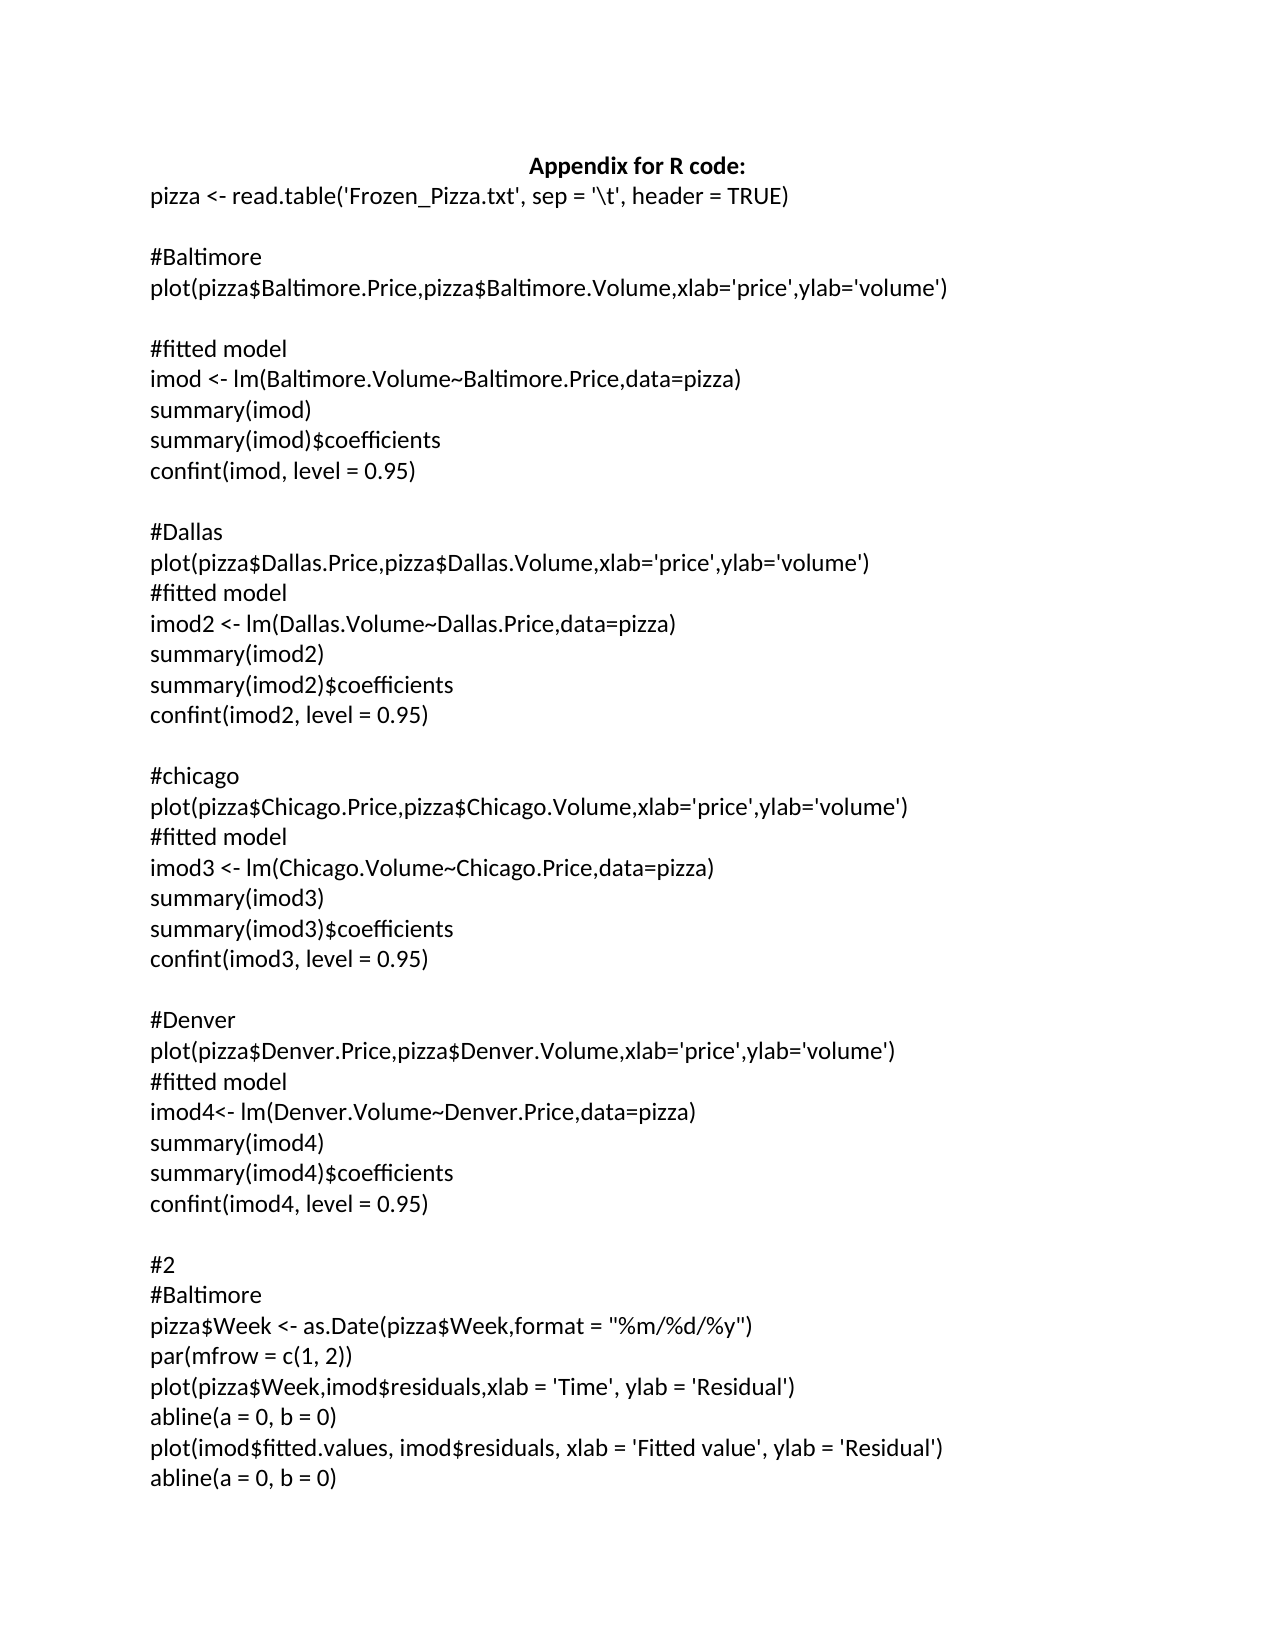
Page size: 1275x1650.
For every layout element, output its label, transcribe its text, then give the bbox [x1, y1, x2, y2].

text plot(pizza$Week,imod$residuals,xlab = 'Time', ylab = 'Residual') [150, 1371, 1125, 1401]
text plot(pizza$Dallas.Price,pizza$Dallas.Volume,xlab='price',ylab='volume') [150, 547, 1125, 577]
text pizza$Week <- as.Date(pizza$Week,format = "%m/%d/%y") [150, 1310, 1125, 1340]
text summary(imod3)$coefficients [150, 913, 1125, 943]
text summary(imod)$coefficients [150, 425, 1125, 455]
text #Baltimore [150, 242, 1125, 272]
text Appendix for R code: [150, 150, 1125, 181]
text #fitted model [150, 821, 1125, 852]
text summary(imod2) [150, 638, 1125, 669]
text summary(imod) [150, 394, 1125, 425]
text confint(imod, level = 0.95) [150, 455, 1125, 486]
text summary(imod4) [150, 1127, 1125, 1157]
text abline(a = 0, b = 0) [150, 1462, 1125, 1493]
text #Dallas [150, 516, 1125, 547]
text confint(imod3, level = 0.95) [150, 943, 1125, 974]
text summary(imod3) [150, 882, 1125, 913]
text imod <- lm(Baltimore.Volume~Baltimore.Price,data=pizza) [150, 364, 1125, 394]
text #Denver [150, 1004, 1125, 1035]
text confint(imod4, level = 0.95) [150, 1188, 1125, 1218]
text plot(pizza$Denver.Price,pizza$Denver.Volume,xlab='price',ylab='volume') [150, 1035, 1125, 1066]
text summary(imod2)$coefficients [150, 669, 1125, 699]
text #fitted model [150, 333, 1125, 364]
text par(mfrow = c(1, 2)) [150, 1340, 1125, 1371]
text imod4<- lm(Denver.Volume~Denver.Price,data=pizza) [150, 1096, 1125, 1127]
text plot(pizza$Baltimore.Price,pizza$Baltimore.Volume,xlab='price',ylab='volume') [150, 272, 1125, 303]
text #Baltimore [150, 1279, 1125, 1310]
text confint(imod2, level = 0.95) [150, 699, 1125, 730]
text summary(imod4)$coefficients [150, 1157, 1125, 1188]
text plot(pizza$Chicago.Price,pizza$Chicago.Volume,xlab='price',ylab='volume') [150, 791, 1125, 821]
text plot(imod$fitted.values, imod$residuals, xlab = 'Fitted value', ylab = 'Residual') [150, 1432, 1125, 1462]
text #fitted model [150, 1066, 1125, 1096]
text pizza <- read.table('Frozen_Pizza.txt', sep = '\t', header = TRUE) [150, 181, 1125, 211]
text abline(a = 0, b = 0) [150, 1401, 1125, 1432]
text imod2 <- lm(Dallas.Volume~Dallas.Price,data=pizza) [150, 608, 1125, 638]
text #2 [150, 1249, 1125, 1279]
text imod3 <- lm(Chicago.Volume~Chicago.Price,data=pizza) [150, 852, 1125, 882]
text #chicago [150, 760, 1125, 791]
text #fitted model [150, 577, 1125, 608]
